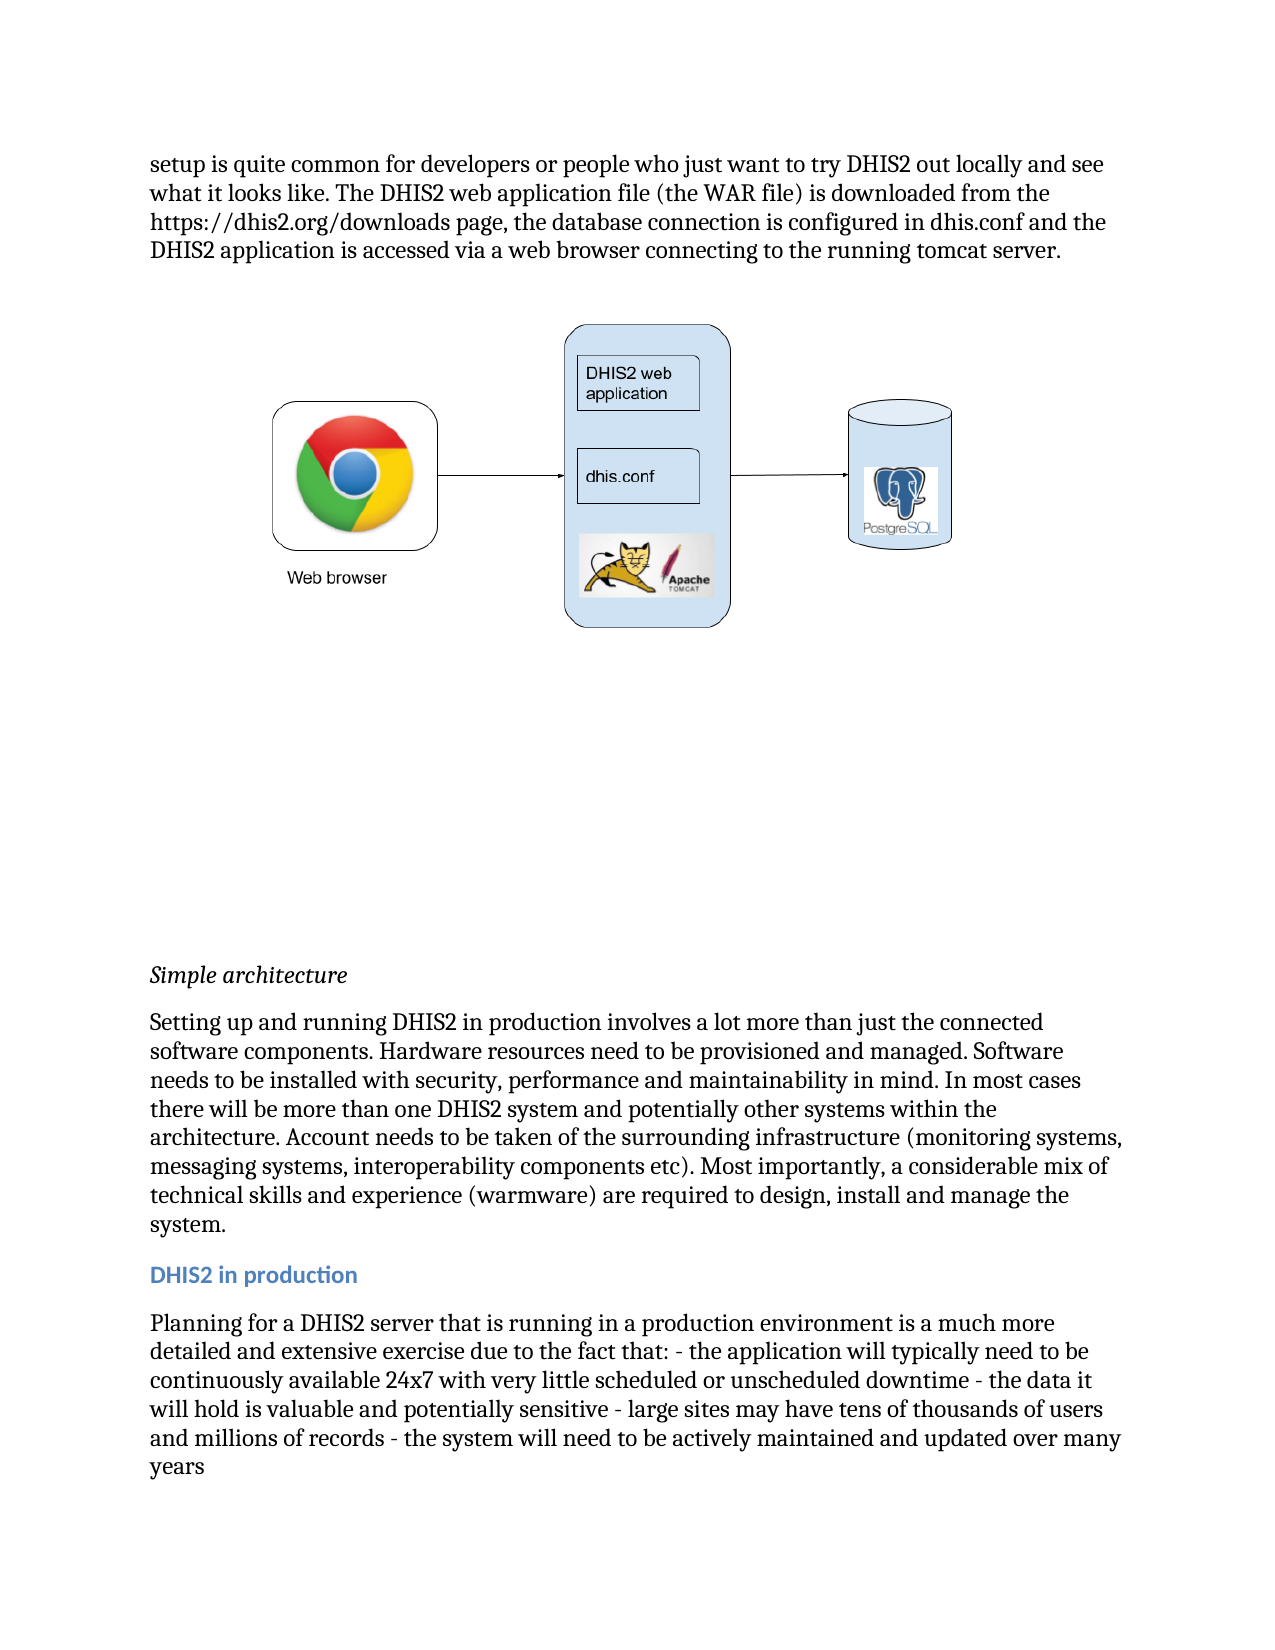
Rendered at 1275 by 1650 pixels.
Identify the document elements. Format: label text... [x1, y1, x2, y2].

text Planning for a DHIS2 server that is running in a production environment is a much more detailed and extensive exercise due to the fact that: - the application will typically need to be continuously available 24x7 with very little scheduled or unscheduled downtime - the data it will hold is valuable and potentially sensitive - large sites may have tens of thousands of users and millions of records - the system will need to be actively maintained and updated over many years [150, 1308, 1125, 1481]
picture [168, 283, 1044, 940]
subtitle DHIS2 in production [150, 1259, 1125, 1290]
text Setting up and running DHIS2 in production involves a lot more than just the connected software components. Hardware resources need to be provisioned and managed. Software needs to be installed with security, performance and maintainability in mind. In most cases there will be more than one DHIS2 system and potentially other systems within the architecture. Account needs to be taken of the surrounding infrastructure (monitoring systems, messaging systems, interoperability components etc). Most importantly, a considerable mix of technical skills and experience (warmware) are required to design, install and manage the system. [150, 1008, 1125, 1238]
text Simple architecture [150, 961, 1125, 989]
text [150, 150, 1125, 265]
